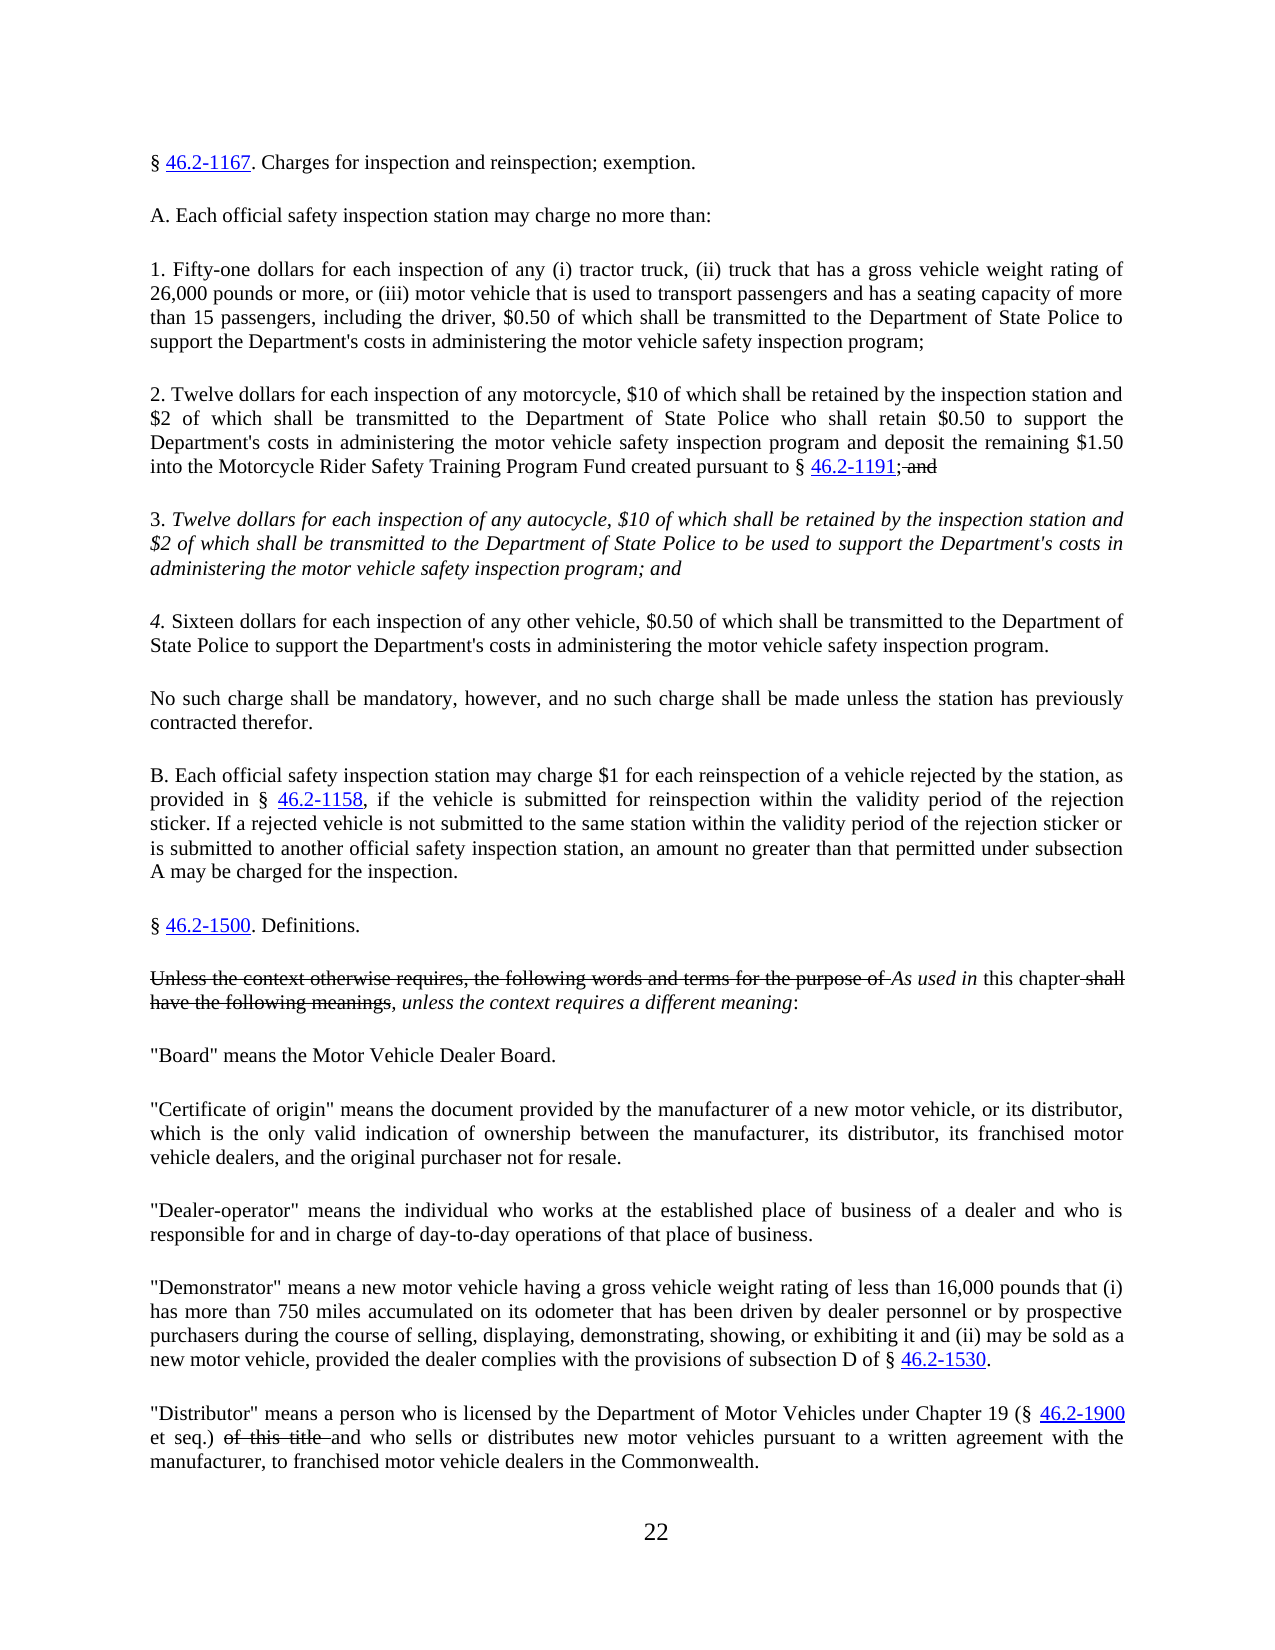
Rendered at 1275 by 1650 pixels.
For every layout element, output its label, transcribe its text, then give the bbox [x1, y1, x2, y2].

text "Dealer-operator" means the individual who works at the established place of business of a dealer and who is responsible for and in charge of day-to-day operations of that place of business. [150, 1198, 1125, 1246]
text B. Each official safety inspection station may charge $1 for each reinspection of a vehicle rejected by the station, as provided in § 46.2-1158, if the vehicle is submitted for reinspection within the validity period of the rejection sticker. If a rejected vehicle is not submitted to the same station within the validity period of the rejection sticker or is submitted to another official safety inspection station, an amount no greater than that permitted under subsection A may be charged for the inspection. [150, 763, 1125, 883]
text 1. Fifty-one dollars for each inspection of any (i) tractor truck, (ii) truck that has a gross vehicle weight rating of 26,000 pounds or more, or (iii) motor vehicle that is used to transport passengers and has a seating capacity of more than 15 passengers, including the driver, $0.50 of which shall be transmitted to the Department of State Police to support the Department's costs in administering the motor vehicle safety inspection program; [150, 256, 1125, 353]
text § 46.2-1167. Charges for inspection and reinspection; exemption. [150, 150, 1125, 174]
text 3. Twelve dollars for each inspection of any autocycle, $10 of which shall be retained by the inspection station and $2 of which shall be transmitted to the Department of State Police to be used to support the Department's costs in administering the motor vehicle safety inspection program; and [150, 507, 1125, 579]
text 2. Twelve dollars for each inspection of any motorcycle, $10 of which shall be retained by the inspection station and $2 of which shall be transmitted to the Department of State Police who shall retain $0.50 to support the Department's costs in administering the motor vehicle safety inspection program and deposit the remaining $1.50 into the Motorcycle Rider Safety Training Program Fund created pursuant to § 46.2-1191; and [150, 382, 1125, 478]
text § 46.2-1500. Definitions. [150, 913, 1125, 937]
text 4. Sixteen dollars for each inspection of any other vehicle, $0.50 of which shall be transmitted to the Department of State Police to support the Department's costs in administering the motor vehicle safety inspection program. [150, 609, 1125, 657]
text No such charge shall be mandatory, however, and no such charge shall be made unless the station has previously contracted therefor. [150, 686, 1125, 734]
text "Certificate of origin" means the document provided by the manufacturer of a new motor vehicle, or its distributor, which is the only valid indication of ownership between the manufacturer, its distributor, its franchised motor vehicle dealers, and the original purchaser not for resale. [150, 1096, 1125, 1169]
text "Distributor" means a person who is licensed by the Department of Motor Vehicles under Chapter 19 (§ 46.2-1900 et seq.) of this title and who sells or distributes new motor vehicles pursuant to a written agreement with the manufacturer, to franchised motor vehicle dealers in the Commonwealth. [150, 1401, 1125, 1473]
text A. Each official safety inspection station may charge no more than: [150, 203, 1125, 227]
text Unless the context otherwise requires, the following words and terms for the purpose of As used in this chapter shall have the following meanings, unless the context requires a different meaning: [150, 966, 1125, 1014]
text "Demonstrator" means a new motor vehicle having a gross vehicle weight rating of less than 16,000 pounds that (i) has more than 750 miles accumulated on its odometer that has been driven by dealer personnel or by prospective purchasers during the course of selling, displaying, demonstrating, showing, or exhibiting it and (ii) may be sold as a new motor vehicle, provided the dealer complies with the provisions of subsection D of § 46.2-1530. [150, 1275, 1125, 1371]
text "Board" means the Motor Vehicle Dealer Board. [150, 1043, 1125, 1067]
